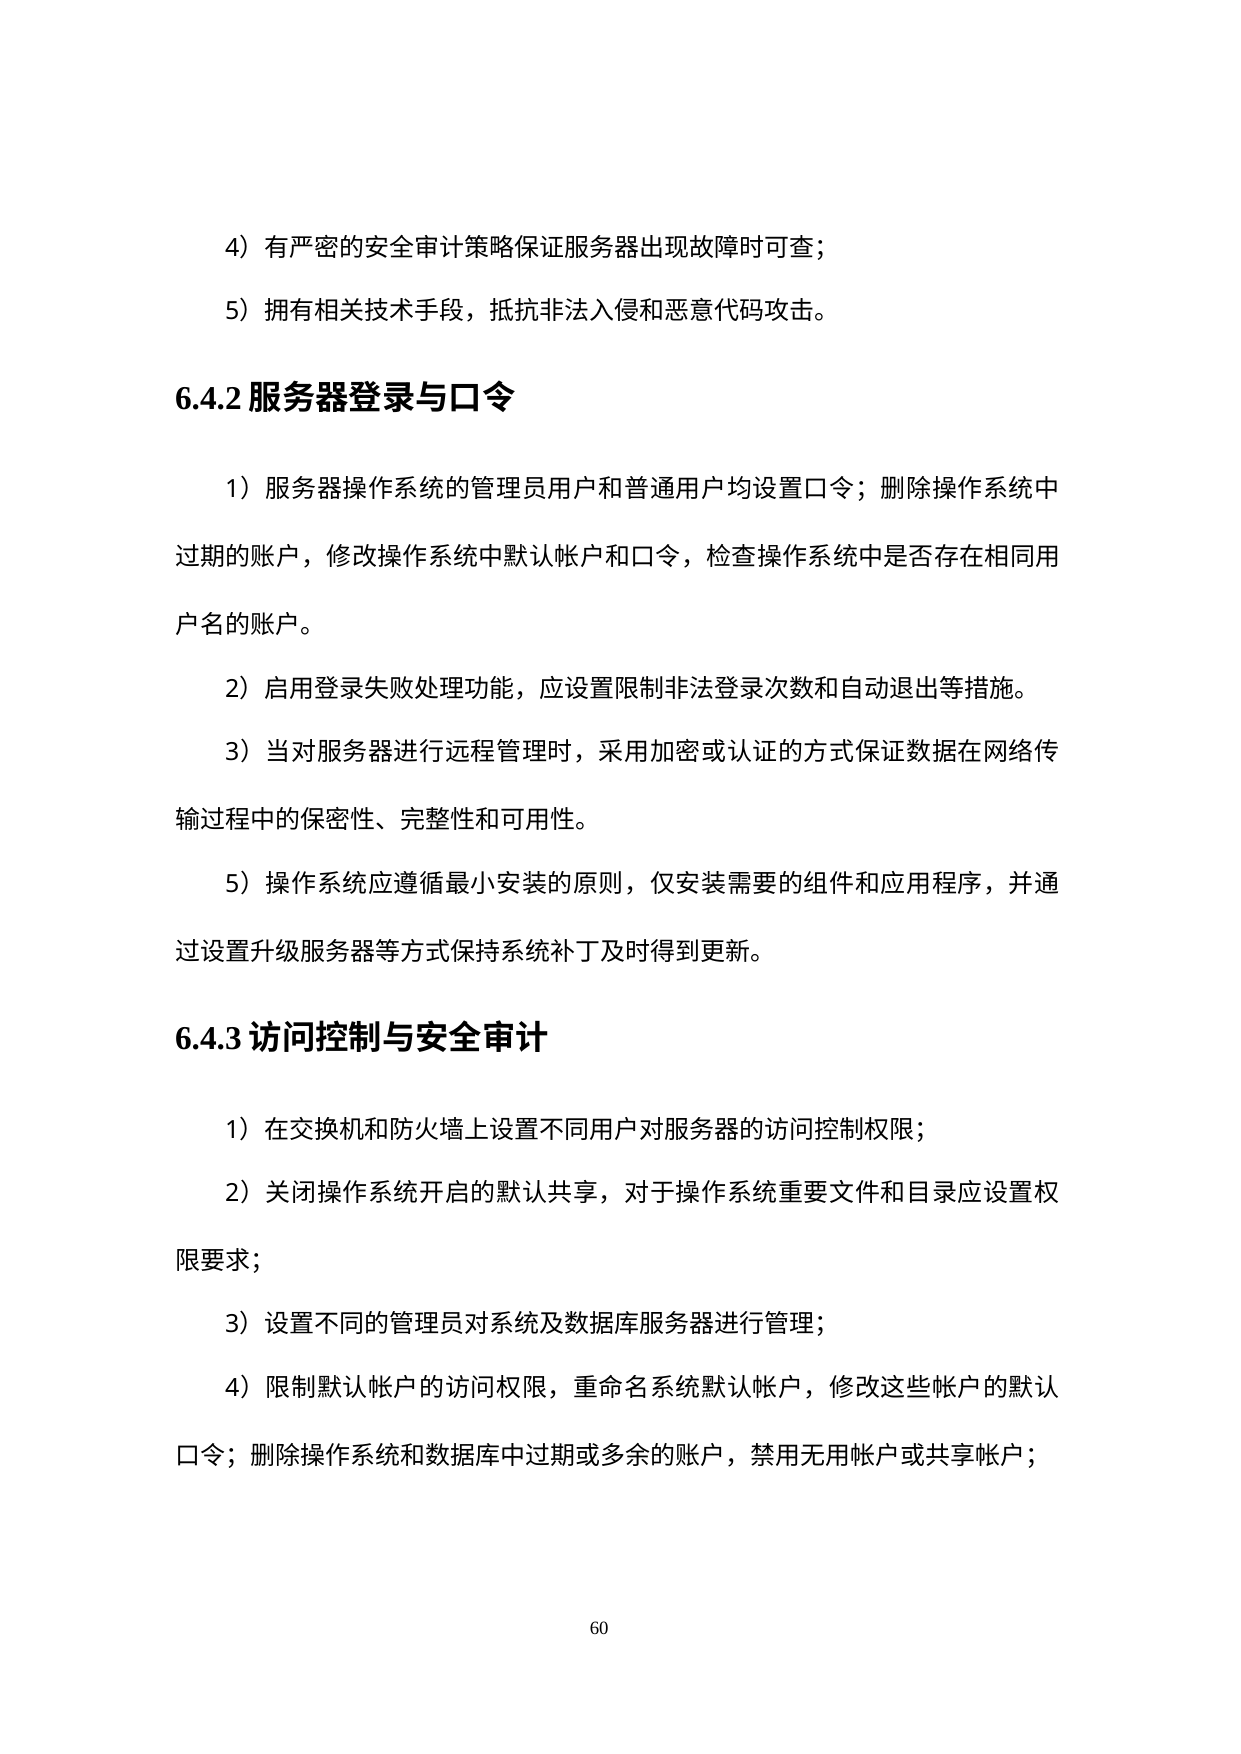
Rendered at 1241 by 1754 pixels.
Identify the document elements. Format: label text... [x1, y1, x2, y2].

text 4）有严密的安全审计策略保证服务器出现故障时可查； [175, 223, 1061, 268]
text 1）在交换机和防火墙上设置不同用户对服务器的访问控制权限； [175, 1104, 1061, 1150]
text 3）当对服务器进行远程管理时，采用加密或认证的方式保证数据在网络传输过程中的保密性、完整性和可用性。 [175, 727, 1061, 840]
text 5）拥有相关技术手段，抵抗非法入侵和恶意代码攻击。 [175, 286, 1061, 332]
text 2）关闭操作系统开启的默认共享，对于操作系统重要文件和目录应设置权限要求； [175, 1168, 1061, 1281]
text 1）服务器操作系统的管理员用户和普通用户均设置口令；删除操作系统中过期的账户，修改操作系统中默认帐户和口令，检查操作系统中是否存在相同用户名的账户。 [175, 464, 1061, 646]
text 2）启用登录失败处理功能，应设置限制非法登录次数和自动退出等措施。 [175, 664, 1061, 709]
text 4）限制默认帐户的访问权限，重命名系统默认帐户，修改这些帐户的默认口令；删除操作系统和数据库中过期或多余的账户，禁用无用帐户或共享帐户； [175, 1363, 1061, 1476]
subtitle 服务器登录与口令 [175, 350, 1061, 440]
subtitle 访问控制与安全审计 [175, 990, 1061, 1081]
text 5）操作系统应遵循最小安装的原则，仅安装需要的组件和应用程序，并通过设置升级服务器等方式保持系统补丁及时得到更新。 [175, 858, 1061, 972]
text 3）设置不同的管理员对系统及数据库服务器进行管理； [175, 1299, 1061, 1345]
